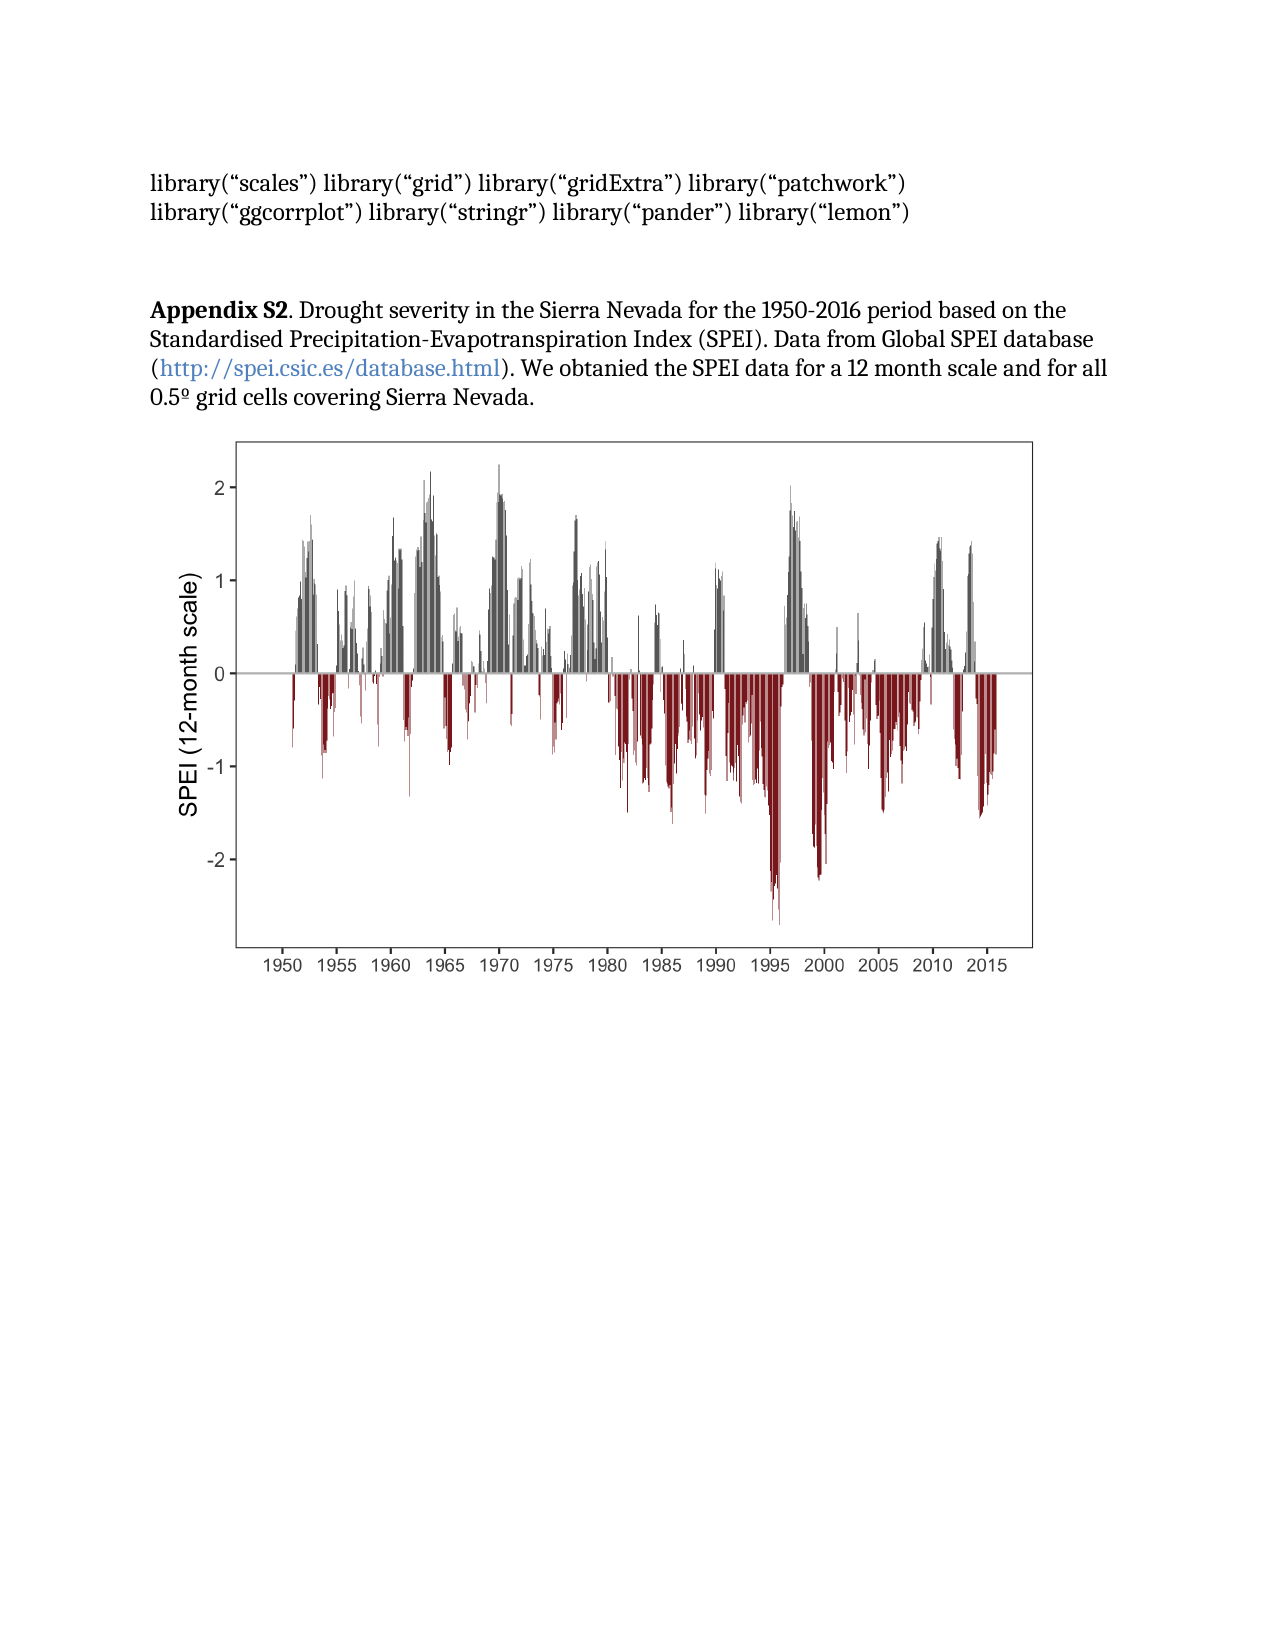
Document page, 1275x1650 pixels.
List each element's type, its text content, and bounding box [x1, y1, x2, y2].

picture [168, 430, 1044, 1014]
text library(“scales”) library(“grid”) library(“gridExtra”) library(“patchwork”) library(“ggcorrplot”) library(“stringr”) library(“pander”) library(“lemon”) [150, 169, 1125, 226]
text Appendix S2. Drought severity in the Sierra Nevada for the 1950-2016 period based on the Standardised Precipitation-Evapotranspiration Index (SPEI). Data from Global SPEI database (http://spei.csic.es/database.html). We obtanied the SPEI data for a 12 month scale and for all 0.5º grid cells covering Sierra Nevada. [150, 296, 1125, 411]
